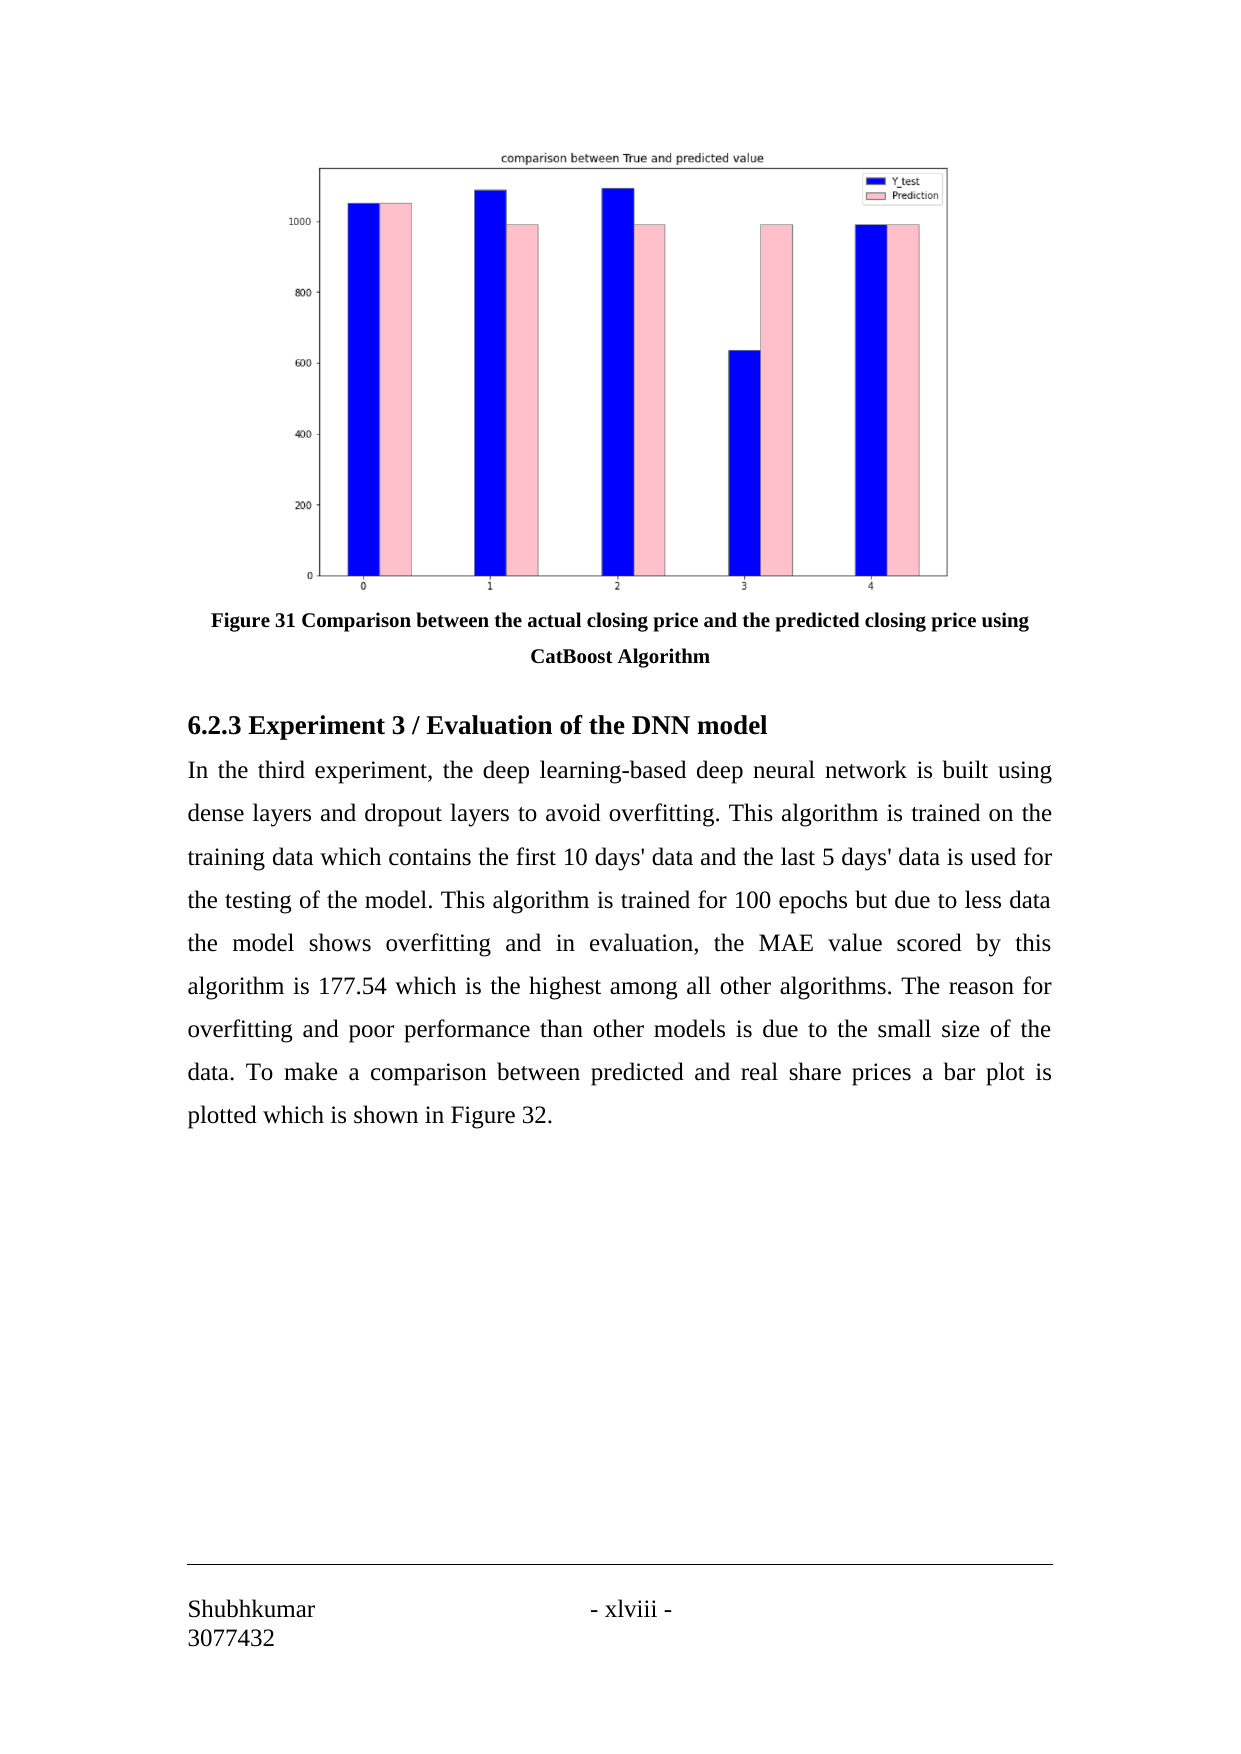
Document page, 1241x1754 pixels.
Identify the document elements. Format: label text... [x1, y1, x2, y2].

picture [288, 150, 953, 594]
text Figure 31 Comparison between the actual closing price and the predicted closing price using CatBoost Algorithm [187, 608, 1053, 668]
text 6.2.3 Experiment 3 / Evaluation of the DNN model [187, 709, 1053, 740]
text In the third experiment, the deep learning-based deep neural network is built using dense layers and dropout layers to avoid overfitting. This algorithm is trained on the training data which contains the first 10 days' data and the last 5 days' data is used for the testing of the model. This algorithm is trained for 100 epochs but due to less data the model shows overfitting and in evaluation, the MAE value scored by this algorithm is 177.54 which is the highest among all other algorithms. The reason for overfitting and poor performance than other models is due to the small size of the data. To make a comparison between predicted and real share prices a bar plot is plotted which is shown in Figure 32. [187, 755, 1053, 1129]
